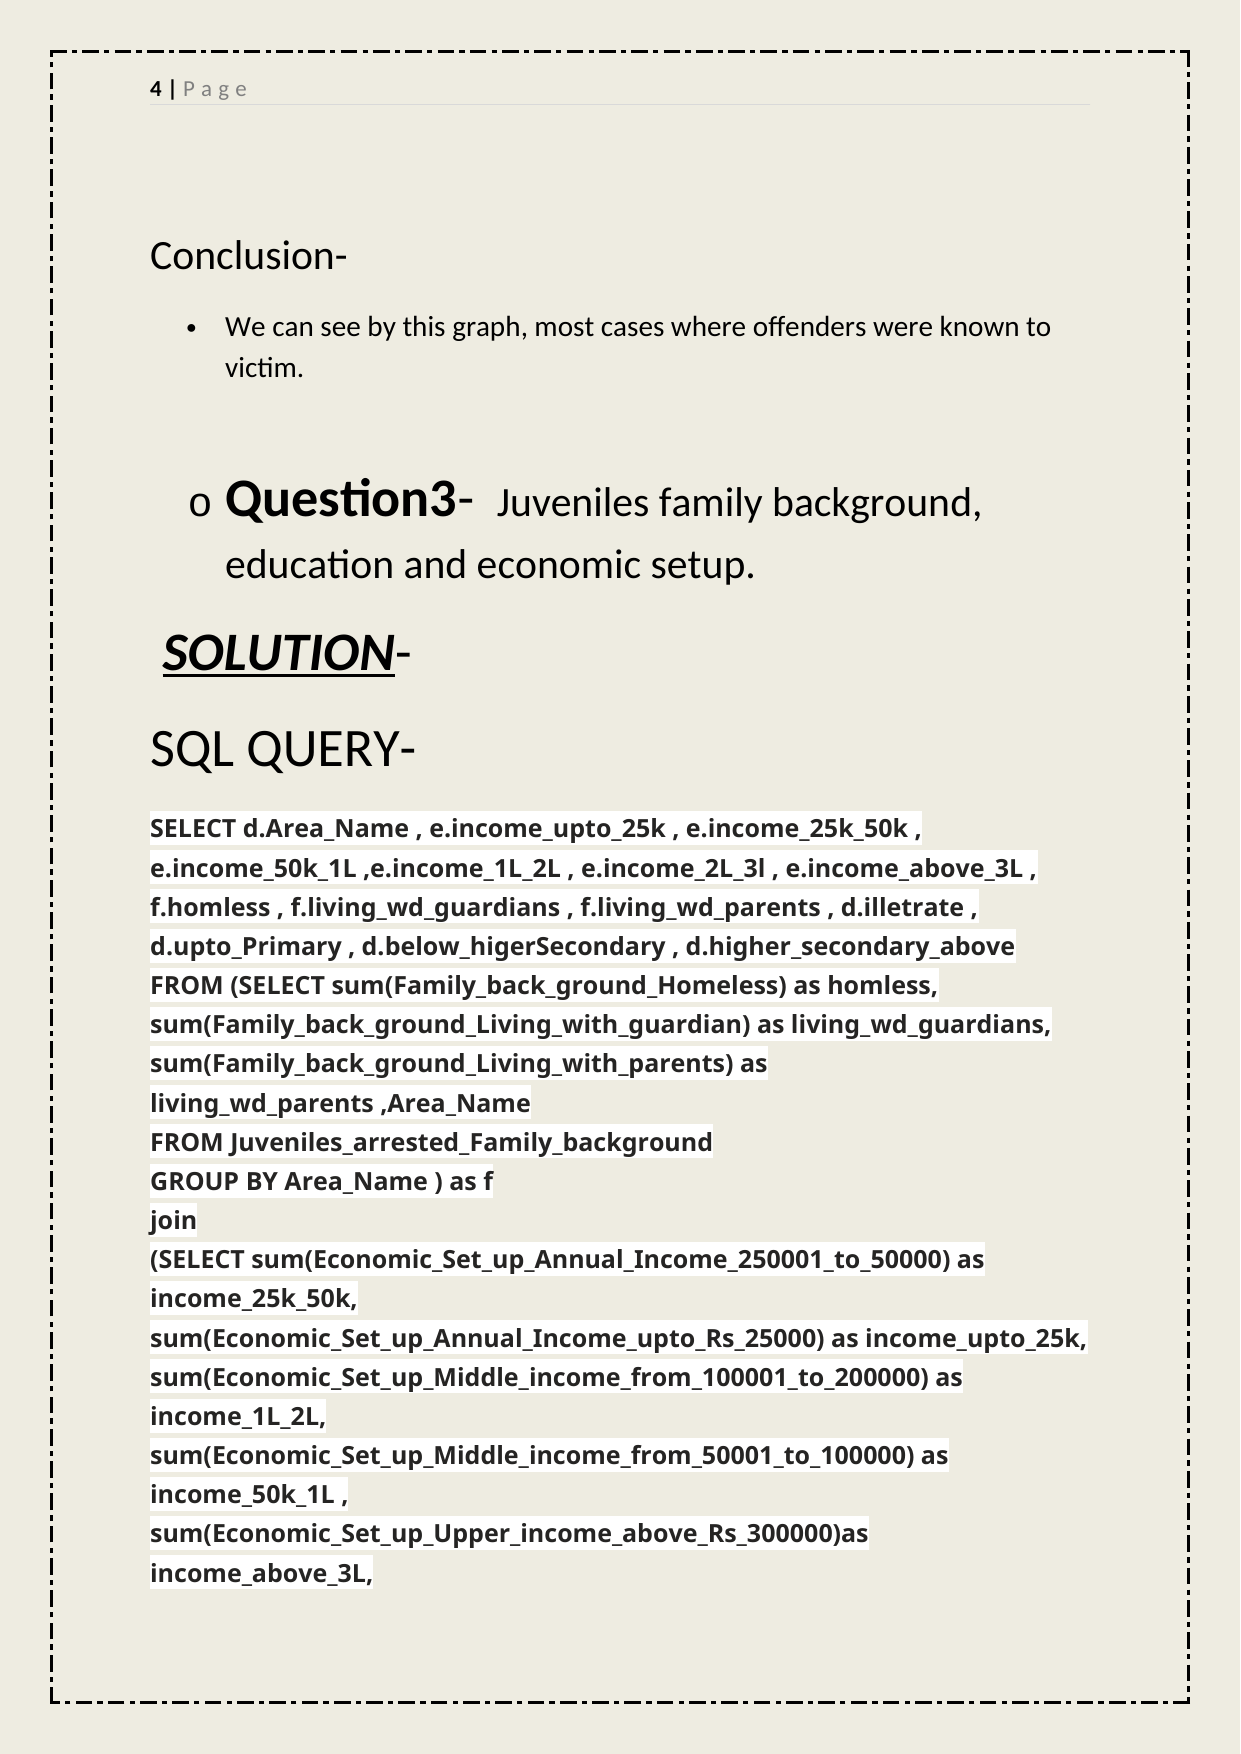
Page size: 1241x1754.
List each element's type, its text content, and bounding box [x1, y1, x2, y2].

text SOLUTION- [150, 617, 1090, 683]
list We can see by this graph, most cases where offenders were known to victim. [187, 308, 1090, 385]
text Conclusion- [150, 229, 1090, 280]
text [150, 811, 1090, 1589]
text SQL QUERY- [150, 714, 1090, 780]
list Question3- Juveniles family background, education and economic setup. [187, 464, 1090, 589]
